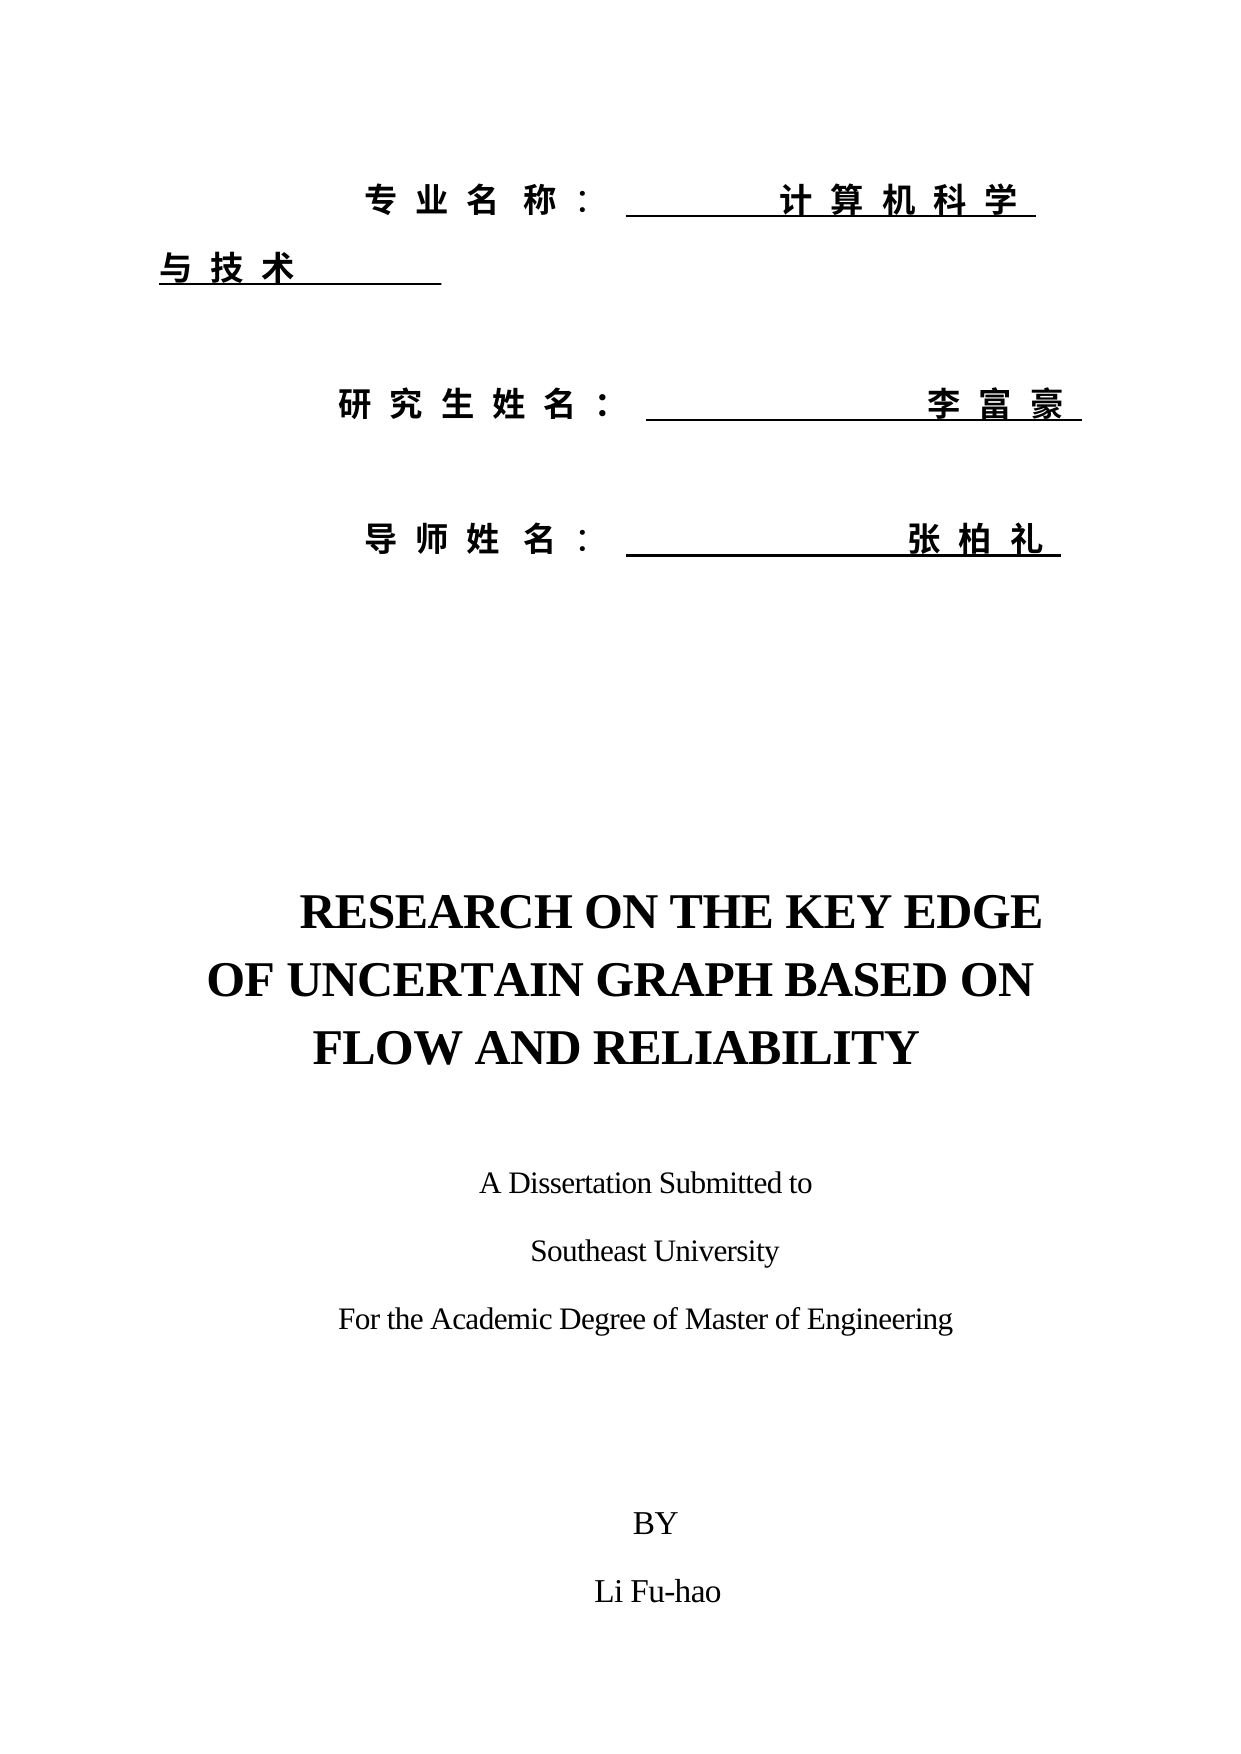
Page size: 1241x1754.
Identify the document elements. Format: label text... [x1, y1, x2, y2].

text Southeast University [159, 1217, 1081, 1284]
text BY [159, 1488, 1081, 1556]
text Li Fu-hao [159, 1556, 1081, 1624]
text 导师姓名： 张柏礼 [159, 503, 1081, 571]
text 专业名称： 计算机科学与技术 [159, 164, 1081, 300]
text For the Academic Degree of Master of Engineering [159, 1284, 1081, 1352]
text 研究生姓名： 李富豪 [159, 368, 1081, 436]
text Research on the Key Edge of uncertain graph based on flow and reliability [159, 877, 1081, 1081]
text A Dissertation Submitted to [159, 1149, 1081, 1217]
